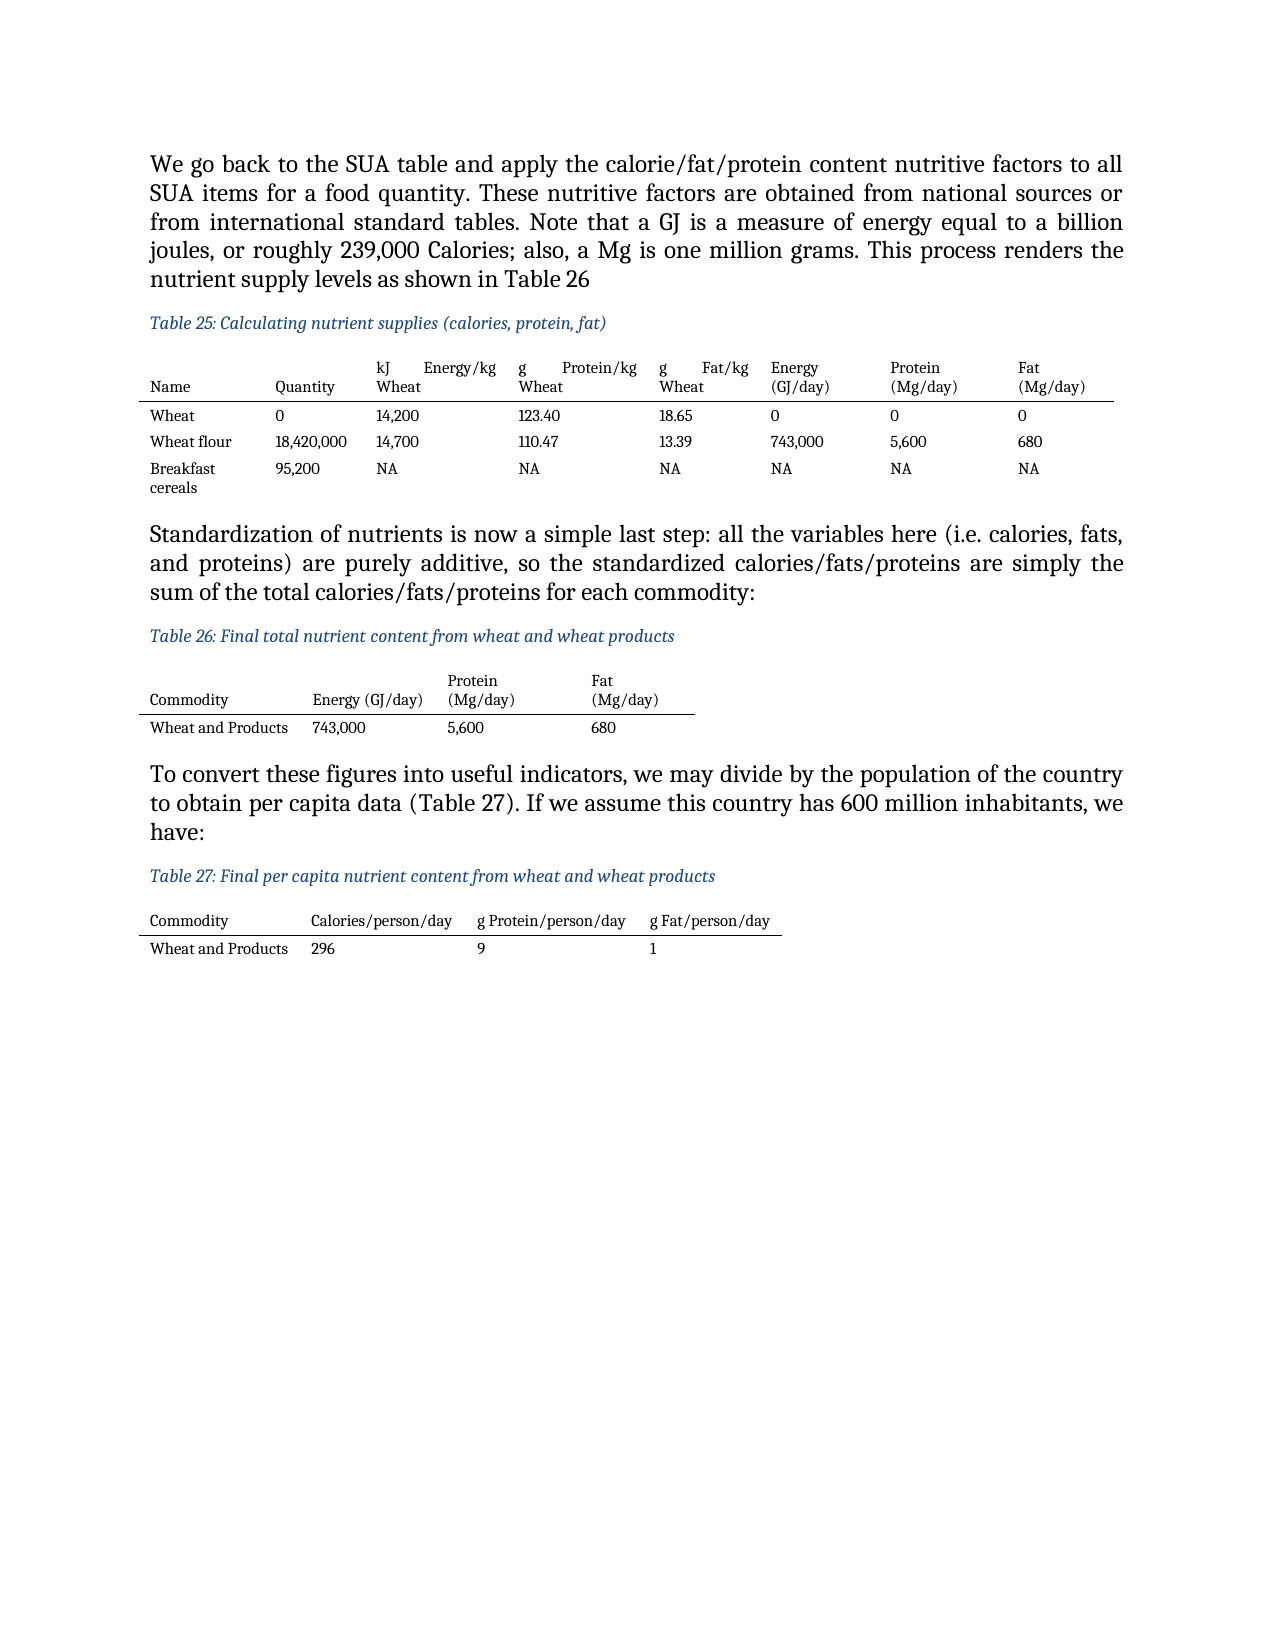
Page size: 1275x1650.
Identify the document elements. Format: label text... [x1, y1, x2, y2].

table_cell 18.65 [648, 402, 759, 429]
table_cell Wheat [139, 402, 264, 429]
table_header g Fat/person/day [639, 908, 782, 934]
table_cell 0 [759, 402, 879, 429]
table_header Quantity [264, 355, 365, 401]
table_header Fat (Mg/day) [580, 668, 694, 713]
table_header Commodity [139, 668, 301, 713]
table_cell 743,000 [759, 429, 879, 456]
table_cell 18,420,000 [264, 429, 365, 456]
text Table 25: Calculating nutrient supplies (calories, protein, fat) [150, 312, 1125, 334]
table_cell NA [1007, 456, 1114, 501]
table_cell 14,200 [365, 402, 507, 429]
text Table 26: Final total nutrient content from wheat and wheat products [150, 625, 1125, 647]
table_cell 680 [580, 715, 694, 742]
table_header Energy (GJ/day) [759, 355, 879, 401]
table_header Calories/person/day [300, 908, 466, 934]
table_header kJ Energy/kg Wheat [365, 355, 507, 401]
table_cell 0 [1007, 402, 1114, 429]
table_cell 680 [1007, 429, 1114, 456]
table_cell Wheat flour [139, 429, 264, 456]
table_cell 5,600 [436, 715, 580, 742]
table_cell 0 [879, 402, 1007, 429]
table_header Protein (Mg/day) [879, 355, 1007, 401]
table_cell 743,000 [301, 715, 436, 742]
table_cell 95,200 [264, 456, 365, 501]
table_cell 110.47 [507, 429, 648, 456]
table_cell Breakfast cereals [139, 456, 264, 501]
table_cell Wheat and Products [139, 715, 301, 742]
table_cell NA [648, 456, 759, 501]
table_header Protein (Mg/day) [436, 668, 580, 713]
table_cell NA [507, 456, 648, 501]
table_cell Wheat and Products [139, 936, 300, 963]
table_header Energy (GJ/day) [301, 668, 436, 713]
table_cell 13.39 [648, 429, 759, 456]
table_cell 5,600 [879, 429, 1007, 456]
table_cell NA [879, 456, 1007, 501]
text Standardization of nutrients is now a simple last step: all the variables here (i.e. calories, fats, and proteins) are purely additive, so the standardized calories/fats/proteins are simply the sum of the total calories/fats/proteins for each commodity: [150, 520, 1125, 606]
table_header g Protein/kg Wheat [507, 355, 648, 401]
table_cell 123.40 [507, 402, 648, 429]
text Table 27: Final per capita nutrient content from wheat and wheat products [150, 865, 1125, 887]
table_header g Fat/kg Wheat [648, 355, 759, 401]
table_cell 0 [264, 402, 365, 429]
table_cell NA [365, 456, 507, 501]
table_header g Protein/person/day [466, 908, 638, 934]
table_header Name [139, 355, 264, 401]
table_header Commodity [139, 908, 300, 934]
table_cell NA [759, 456, 879, 501]
table_cell 296 [300, 936, 466, 963]
table_cell 9 [466, 936, 638, 963]
table_cell 14,700 [365, 429, 507, 456]
table_header Fat (Mg/day) [1007, 355, 1114, 401]
table_cell 1 [639, 936, 782, 963]
